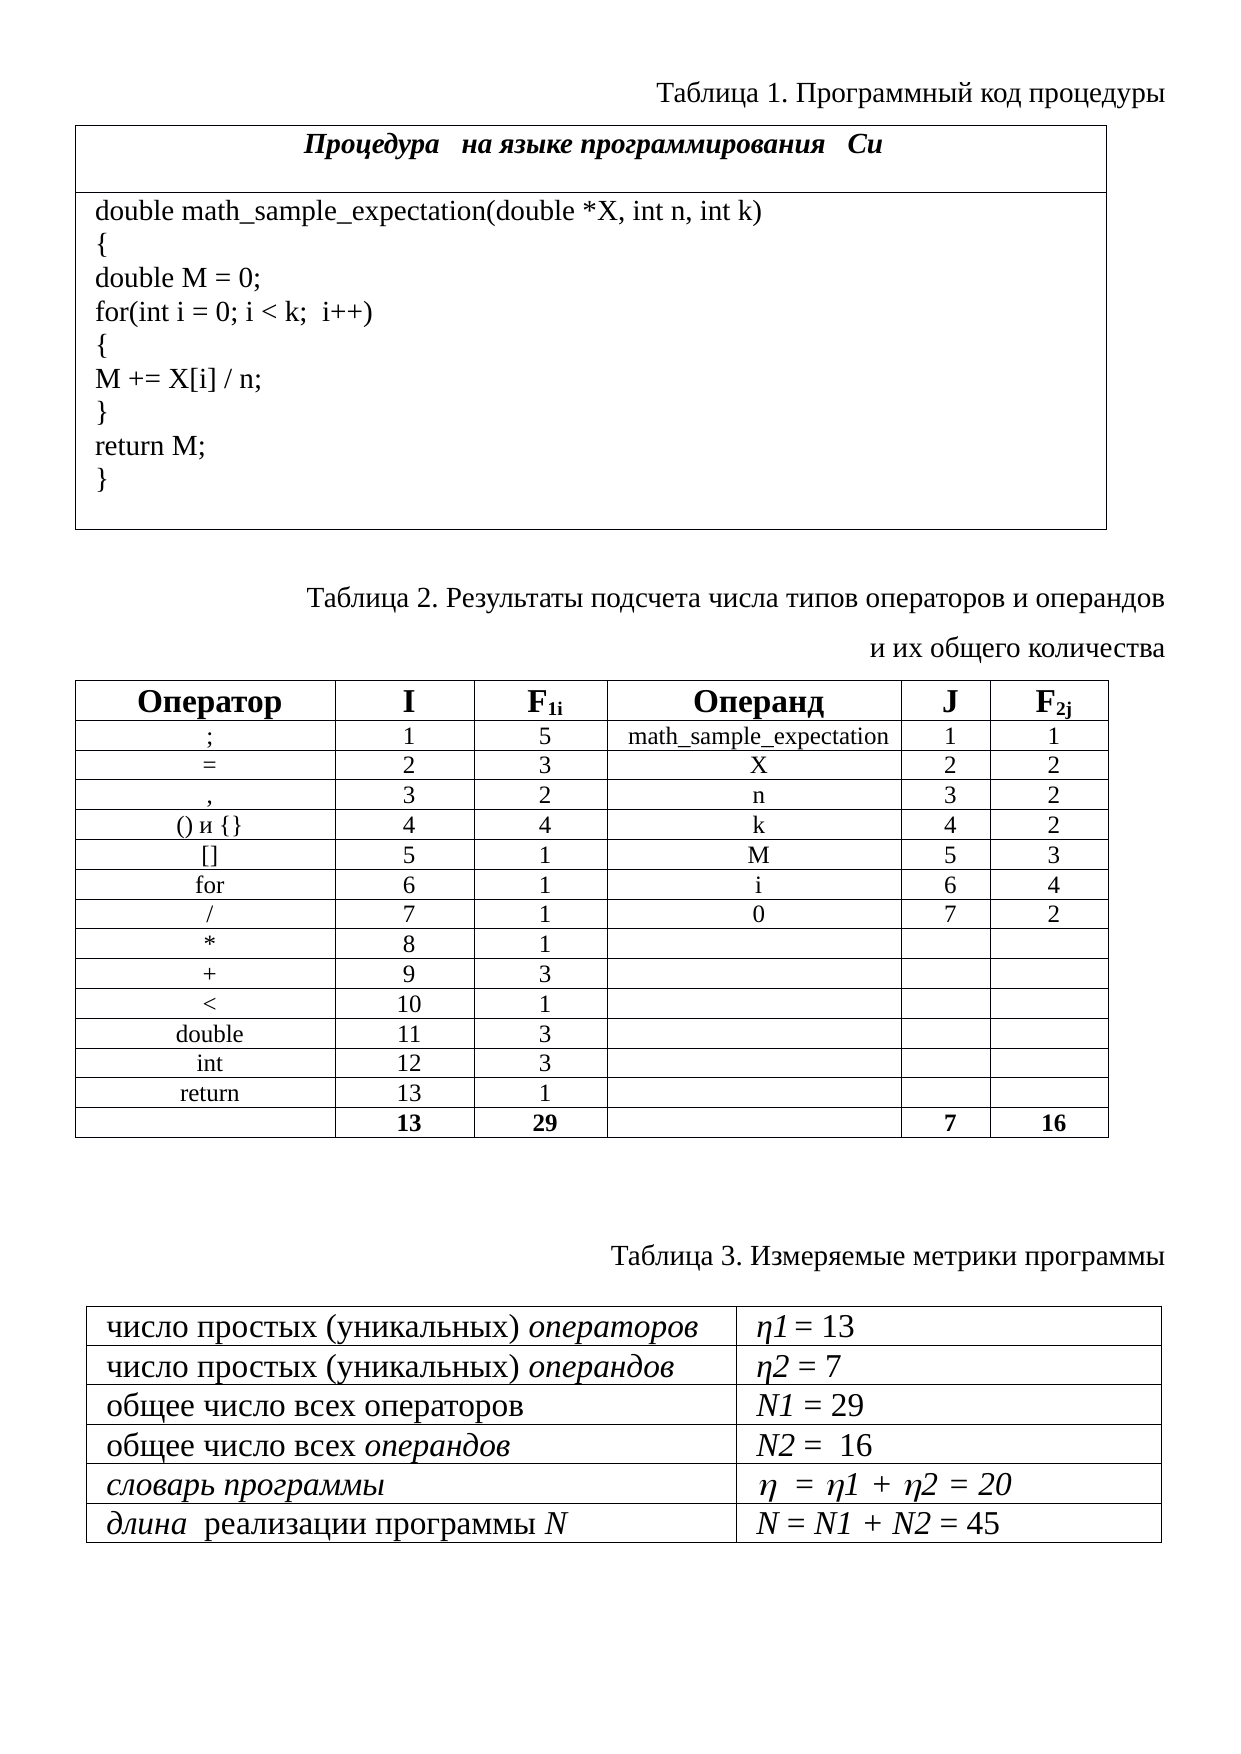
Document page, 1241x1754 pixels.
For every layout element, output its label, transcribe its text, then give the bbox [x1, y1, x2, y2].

table_cell число простых (уникальных) операндов [87, 1346, 736, 1384]
table_header Процедура на языке программирования Си [76, 126, 1106, 192]
table_cell [991, 929, 1108, 958]
table_cell 1 [475, 870, 607, 898]
text Таблица 2. Результаты подсчета числа типов операторов и операндов [82, 580, 1165, 613]
table_cell 2 [991, 810, 1108, 839]
table_cell , [76, 780, 335, 809]
table_cell 2 [336, 751, 474, 779]
table_cell длина реализации программы N [87, 1504, 736, 1542]
table_cell [608, 989, 901, 1018]
table_cell [76, 1108, 335, 1137]
table_cell 2 [902, 751, 990, 779]
table_cell N = N1 + N2 = 45 [737, 1504, 1161, 1542]
table_cell N2 = 16 [737, 1425, 1161, 1463]
table_header F1i [475, 681, 607, 720]
table_cell 2 [991, 751, 1108, 779]
table_cell double math_sample_expectation(double *X, int n, int k) { double M = 0; for(int i = 0; i < k; i++) { M += X[i] / n; } return M; } [76, 193, 1106, 528]
table_cell + [76, 959, 335, 988]
table_cell [902, 1078, 990, 1107]
table_cell ; [76, 721, 335, 749]
table_cell 6 [336, 870, 474, 898]
table_cell [991, 1019, 1108, 1047]
table_cell n [608, 780, 901, 809]
table_cell 10 [336, 989, 474, 1018]
table_cell  = 1 + 2 = 20 [737, 1464, 1161, 1502]
table_cell 1 [336, 721, 474, 749]
table_cell 4 [336, 810, 474, 839]
table_cell / [76, 900, 335, 928]
table_cell 1 [475, 929, 607, 958]
table_cell 2 [991, 900, 1108, 928]
table_cell 5 [902, 840, 990, 869]
table_cell 29 [475, 1108, 607, 1137]
table_cell < [76, 989, 335, 1018]
table_cell 5 [475, 721, 607, 749]
table_cell N1 = 29 [737, 1385, 1161, 1424]
table_header η1 = 13 [737, 1307, 1161, 1345]
table_cell [608, 1019, 901, 1047]
table_cell общее число всех операторов [87, 1385, 736, 1424]
table_cell 1 [902, 721, 990, 749]
table_cell [991, 1078, 1108, 1107]
table_cell 3 [475, 959, 607, 988]
table_cell 4 [991, 870, 1108, 898]
table_cell 7 [902, 1108, 990, 1137]
table_cell 5 [336, 840, 474, 869]
table_cell 3 [475, 751, 607, 779]
table_cell i [608, 870, 901, 898]
table_cell [902, 989, 990, 1018]
table_cell [608, 1078, 901, 1107]
table_cell for [76, 870, 335, 898]
table_cell [991, 1049, 1108, 1077]
table_cell math_sample_expectation [608, 721, 901, 749]
table_cell [991, 989, 1108, 1018]
table_cell 4 [475, 810, 607, 839]
table_cell [608, 929, 901, 958]
table_cell 1 [991, 721, 1108, 749]
table_cell M [608, 840, 901, 869]
table_cell [608, 959, 901, 988]
table_cell 13 [336, 1078, 474, 1107]
table_cell 7 [336, 900, 474, 928]
table_cell 3 [475, 1049, 607, 1077]
table_cell 1 [475, 840, 607, 869]
table_cell 4 [902, 810, 990, 839]
table_header число простых (уникальных) операторов [87, 1307, 736, 1345]
table_cell () и {} [76, 810, 335, 839]
table_cell int [76, 1049, 335, 1077]
table_cell 16 [991, 1108, 1108, 1137]
table_header Оператор [76, 681, 335, 720]
table_cell [608, 1108, 901, 1137]
table_cell 3 [991, 840, 1108, 869]
text Таблица 1. Программный код процедуры [82, 75, 1165, 108]
table_cell [902, 1049, 990, 1077]
table_cell 1 [475, 1078, 607, 1107]
table_cell [902, 929, 990, 958]
text Таблица 3. Измеряемые метрики программы [82, 1238, 1165, 1272]
table_cell return [76, 1078, 335, 1107]
table_cell [902, 959, 990, 988]
table_cell 8 [336, 929, 474, 958]
table_cell η2 = 7 [737, 1346, 1161, 1384]
table_cell X [608, 751, 901, 779]
table_cell 2 [475, 780, 607, 809]
table_cell общее число всех операндов [87, 1425, 736, 1463]
table_cell 13 [336, 1108, 474, 1137]
table_cell 2 [991, 780, 1108, 809]
table_header I [336, 681, 474, 720]
table_cell 0 [608, 900, 901, 928]
table_cell 1 [475, 989, 607, 1018]
table_header Операнд [608, 681, 901, 720]
text и их общего количества [82, 630, 1165, 664]
table_cell double [76, 1019, 335, 1047]
table_cell 1 [475, 900, 607, 928]
table_cell [] [76, 840, 335, 869]
table_cell 9 [336, 959, 474, 988]
table_cell * [76, 929, 335, 958]
table_cell 3 [475, 1019, 607, 1047]
table_cell = [76, 751, 335, 779]
table_cell k [608, 810, 901, 839]
table_header F2j [991, 681, 1108, 720]
table_cell 3 [902, 780, 990, 809]
table_cell 12 [336, 1049, 474, 1077]
table_cell [608, 1049, 901, 1077]
table_cell словарь программы [87, 1464, 736, 1502]
table_cell 7 [902, 900, 990, 928]
table_cell 11 [336, 1019, 474, 1047]
table_cell 3 [336, 780, 474, 809]
table_cell [902, 1019, 990, 1047]
table_cell 6 [902, 870, 990, 898]
table_header J [902, 681, 990, 720]
table_cell [991, 959, 1108, 988]
